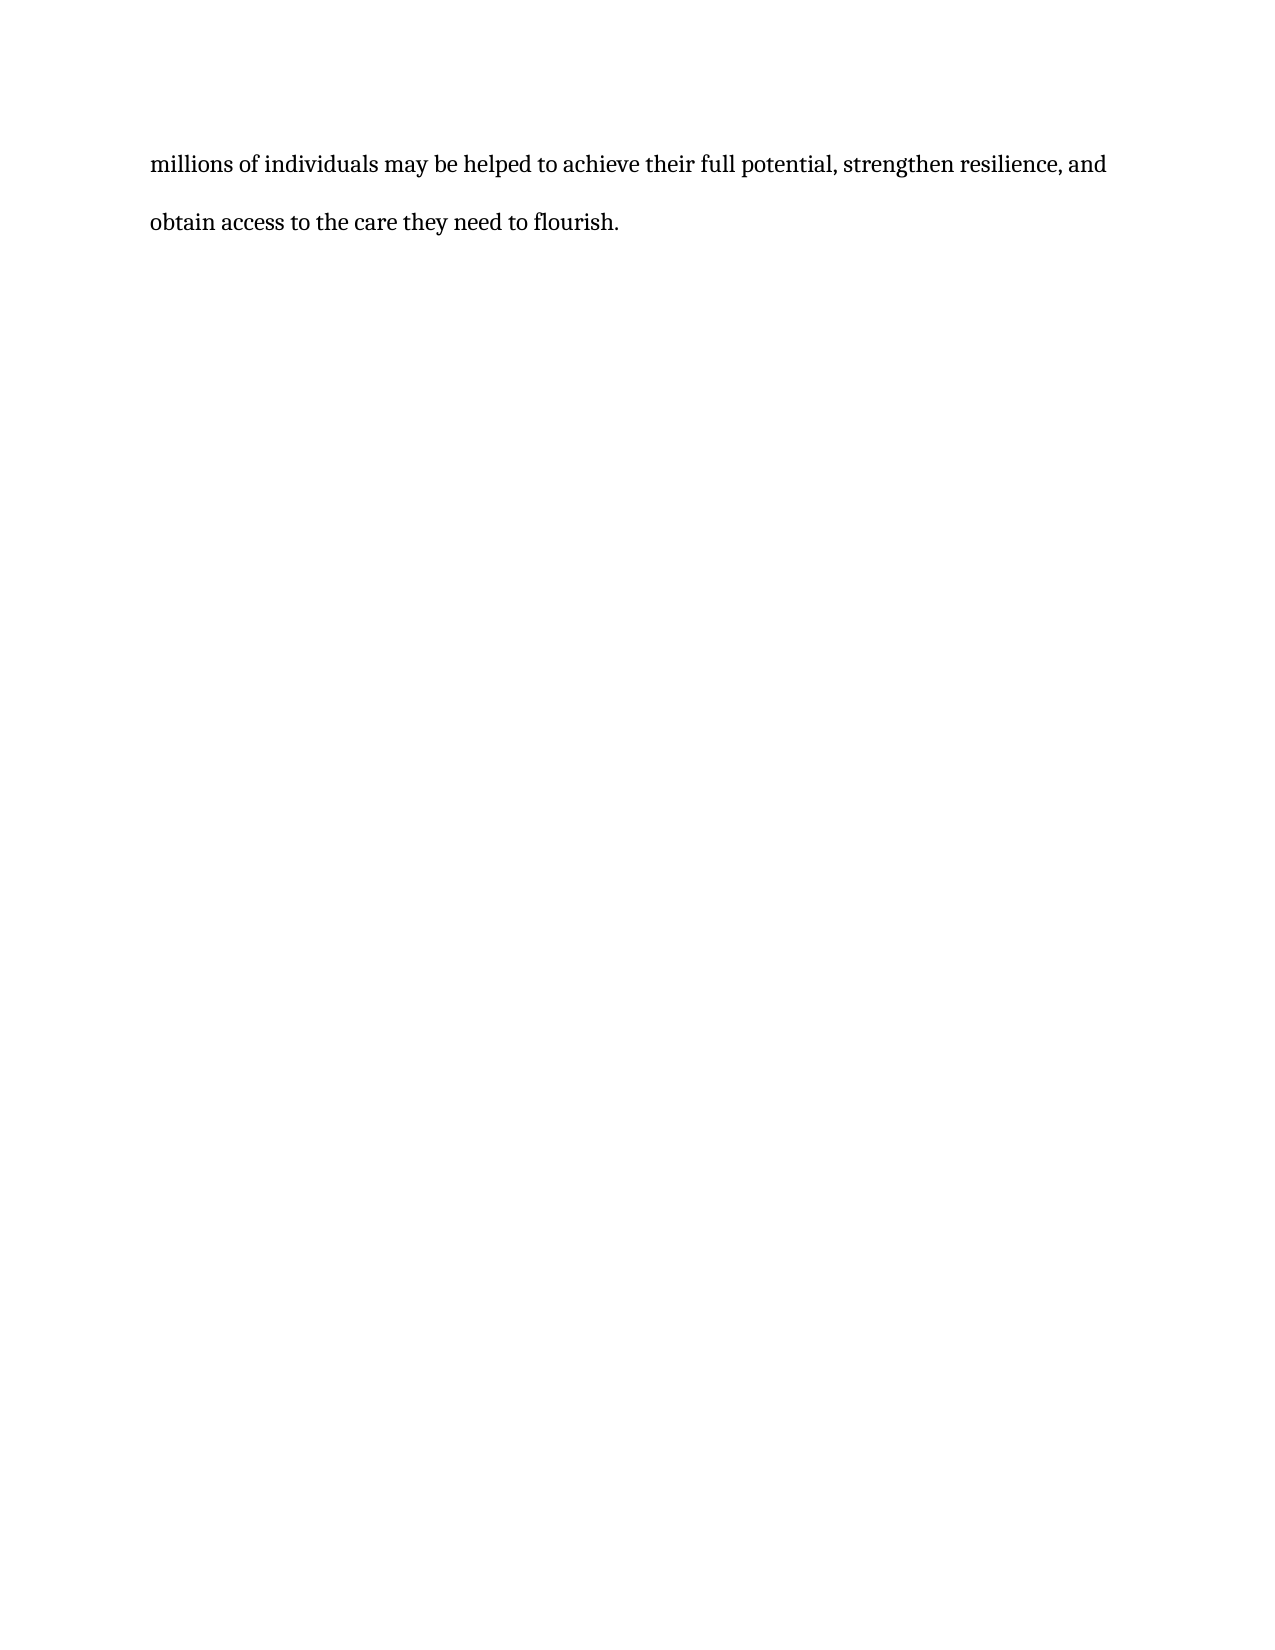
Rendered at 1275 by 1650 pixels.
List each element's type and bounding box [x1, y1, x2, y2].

text [150, 150, 1125, 236]
